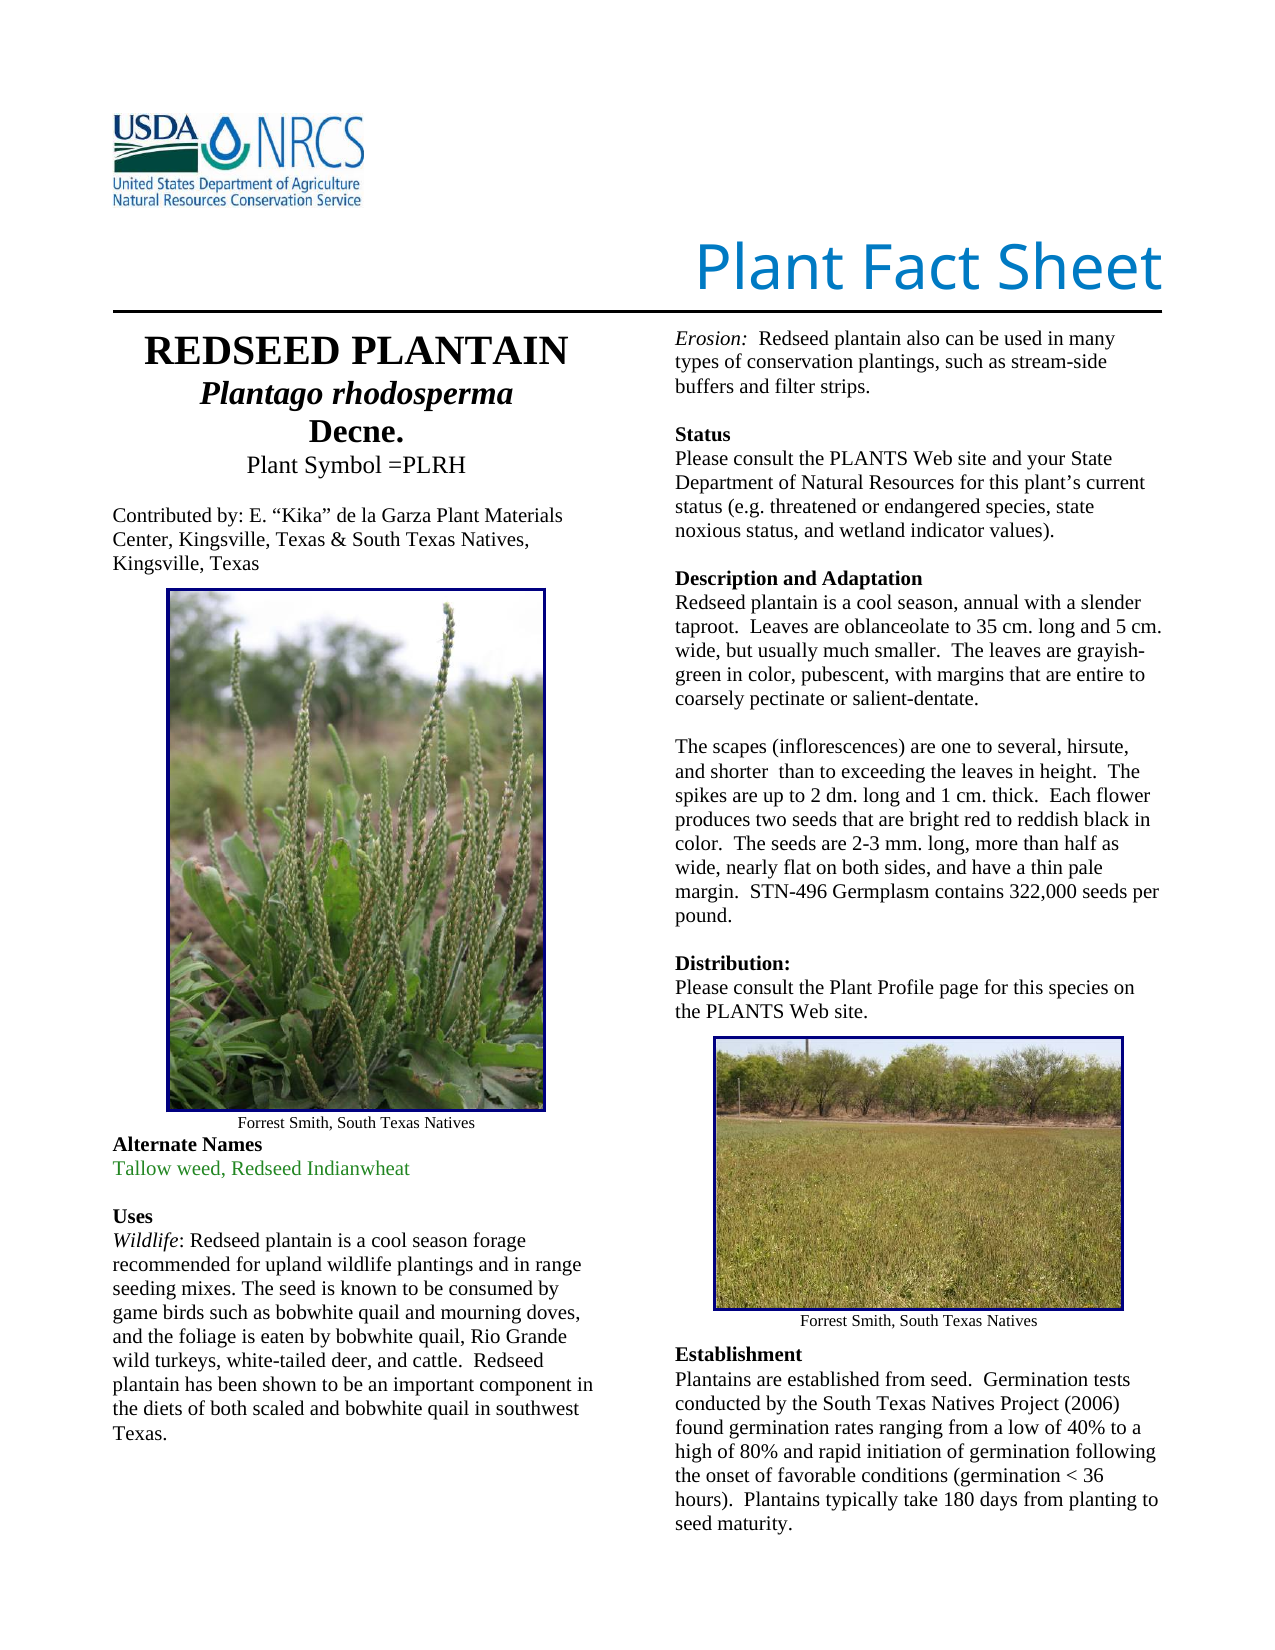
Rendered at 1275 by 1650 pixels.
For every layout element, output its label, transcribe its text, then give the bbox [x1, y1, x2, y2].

text Forrest Smith, South Texas Natives [112, 1112, 600, 1132]
text Distribution: [675, 951, 1162, 975]
text Redseed plantain is a cool season, annual with a slender taproot. Leaves are oblanceolate to 35 cm. long and 5 cm. wide, but usually much smaller. The leaves are grayish-green in color, pubescent, with margins that are entire to coarsely pectinate or salient-dentate. [675, 590, 1162, 710]
text Status [675, 422, 1162, 446]
text Plant Symbol =PLRH [112, 450, 600, 479]
text Wildlife: Redseed plantain is a cool season forage recommended for upland wildlife plantings and in range seeding mixes. The seed is known to be consumed by game birds such as bobwhite quail and mourning doves, and the foliage is eaten by bobwhite quail, wild turkeys, white-tailed deer, and cattle. Redseed plantain has been shown to be an important component in the diets of both scaled and bobwhite quail in southwest . [112, 1228, 600, 1444]
text Erosion: Redseed plantain also can be used in many types of conservation plantings, such as stream-side buffers and filter strips. [675, 325, 1162, 398]
title Plant Fact Sheet [112, 223, 1162, 313]
subtitle Decne. [112, 412, 600, 450]
text Description and Adaptation [675, 566, 1162, 590]
picture [170, 591, 543, 1109]
text Alternate Names [112, 1132, 600, 1156]
text The scapes (inflorescences) are one to several, hirsute, and shorter than to exceeding the leaves in height. The spikes are up to 2 dm. long and 1 cm. thick. Each flower produces two seeds that are bright red to reddish black in color. The seeds are 2-3 mm. long, more than half as wide, nearly flat on both sides, and have a thin pale margin. STN-496 Germplasm contains 322,000 seeds per pound. [675, 734, 1162, 927]
text Plantains are established from seed. Germination tests conducted by the South Texas Natives Project (2006) found germination rates ranging from a low of 40% to a high of 80% and rapid initiation of germination following the onset of favorable conditions (germination < 36 hours). Plantains typically take 180 days from planting to seed maturity. [675, 1366, 1162, 1535]
title Plantago rhodosperma [112, 373, 600, 412]
text Contributed by: E. “Kika” de la Garza Plant Materials Center, Kingsville, Texas & South Texas Natives, Kingsville, Texas [112, 503, 600, 575]
subtitle Please consult the Plant Profile page for this species on the PLANTS Web site. [675, 975, 1162, 1023]
subtitle REDSEED PLANTAIN [112, 325, 600, 373]
text Uses [112, 1204, 600, 1228]
text Please consult the PLANTS Web site and your State Department of Natural Resources for this plant’s current status (e.g. threatened or endangered species, state noxious status, and wetland indicator values). [675, 446, 1162, 542]
picture [716, 1039, 1121, 1308]
text Forrest Smith, South Texas Natives [675, 1311, 1162, 1330]
text Establishment [675, 1342, 1162, 1366]
picture [112, 113, 364, 208]
text Tallow weed, Redseed Indianwheat [112, 1156, 600, 1180]
